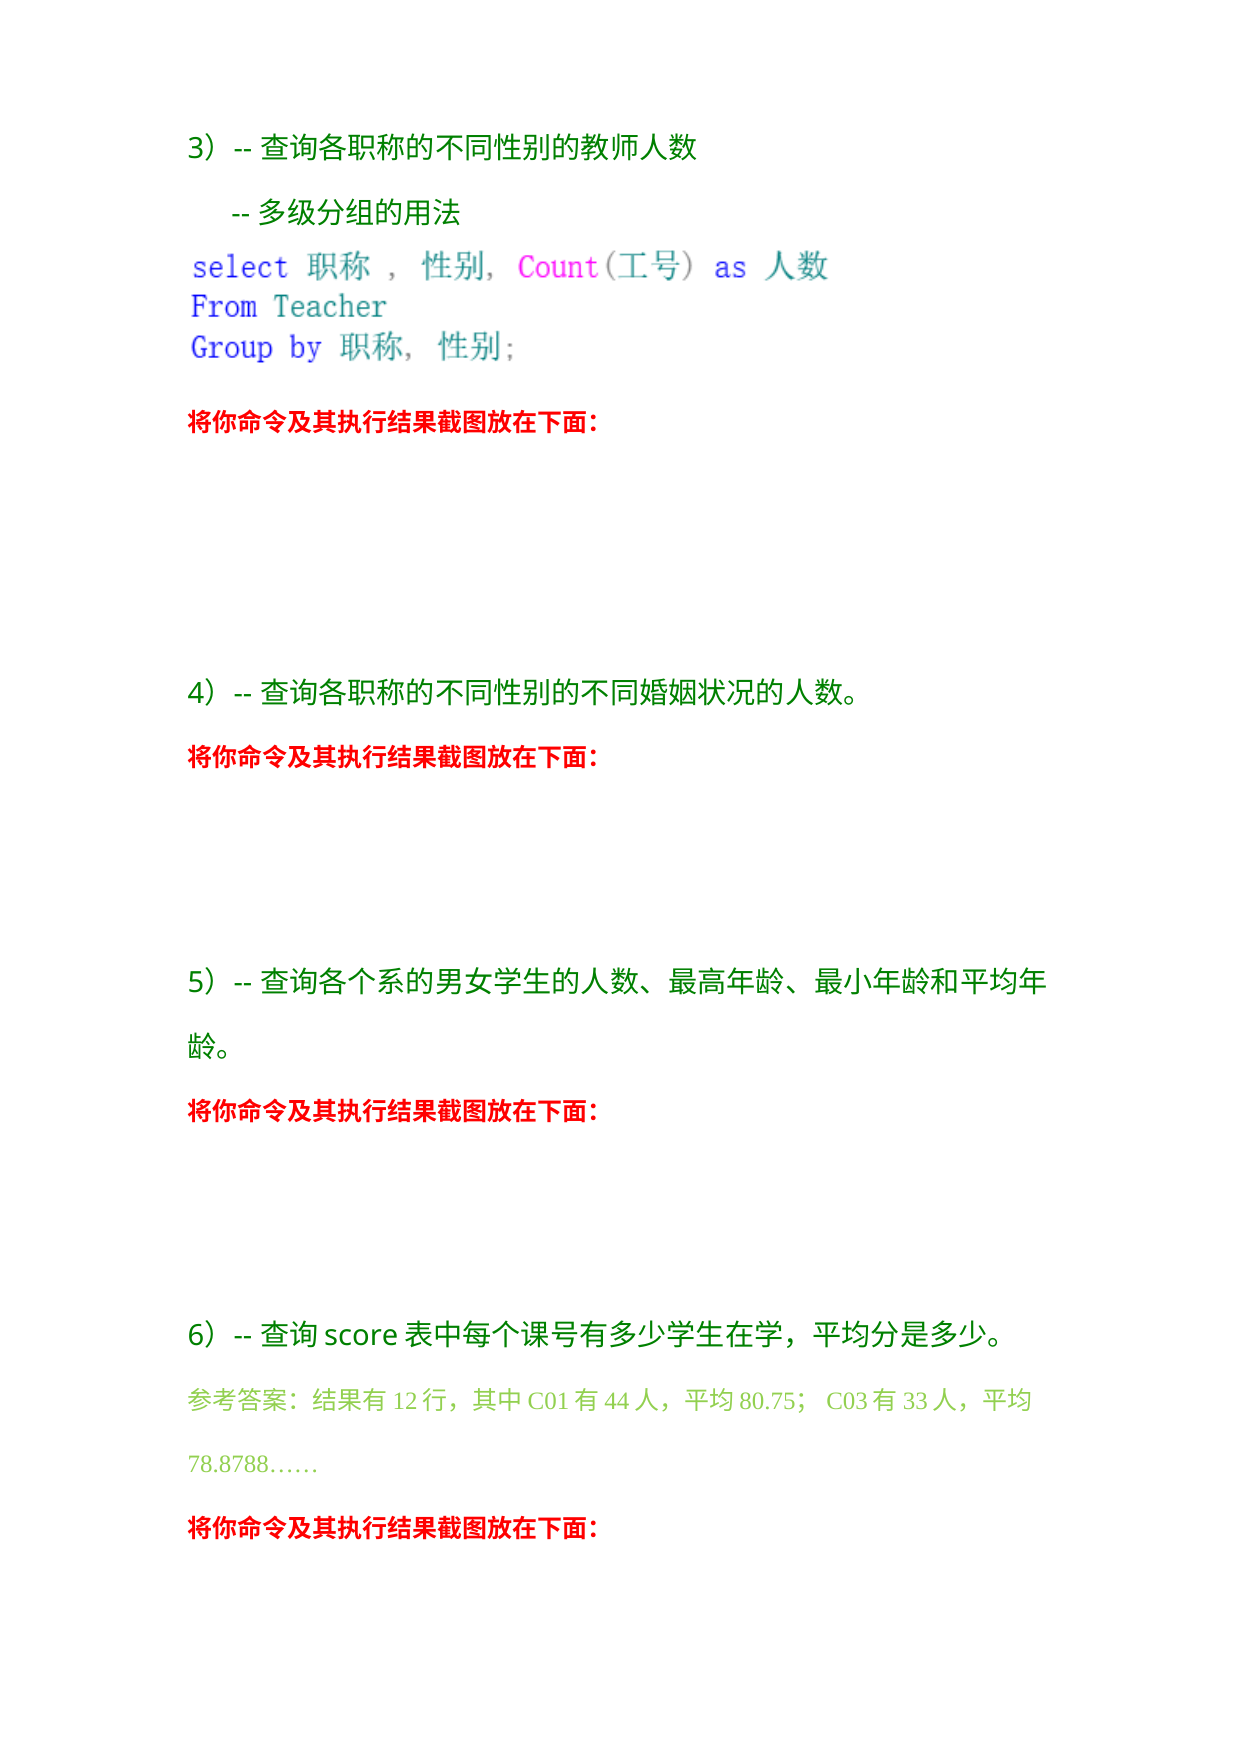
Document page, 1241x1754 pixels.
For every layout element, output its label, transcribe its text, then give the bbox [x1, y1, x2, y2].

text 3）-- 查询各职称的不同性别的教师人数 [187, 113, 1053, 178]
text -- 多级分组的用法 [187, 178, 1053, 243]
text 6）-- 查询score表中每个课号有多少学生在学，平均分是多少。 [187, 1301, 1053, 1366]
text 将你命令及其执行结果截图放在下面： [187, 1494, 1053, 1559]
picture [187, 243, 847, 369]
text 5）-- 查询各个系的男女学生的人数、最高年龄、最小年龄和平均年龄。 [187, 947, 1053, 1077]
text 将你命令及其执行结果截图放在下面： [187, 388, 1053, 453]
text 参考答案：结果有12行，其中C01有44人，平均80.75； C03有33人，平均78.8788…… [187, 1366, 1053, 1479]
text 4）-- 查询各职称的不同性别的不同婚姻状况的人数。 [187, 658, 1053, 723]
text 将你命令及其执行结果截图放在下面： [187, 1077, 1053, 1142]
text 将你命令及其执行结果截图放在下面： [187, 723, 1053, 788]
